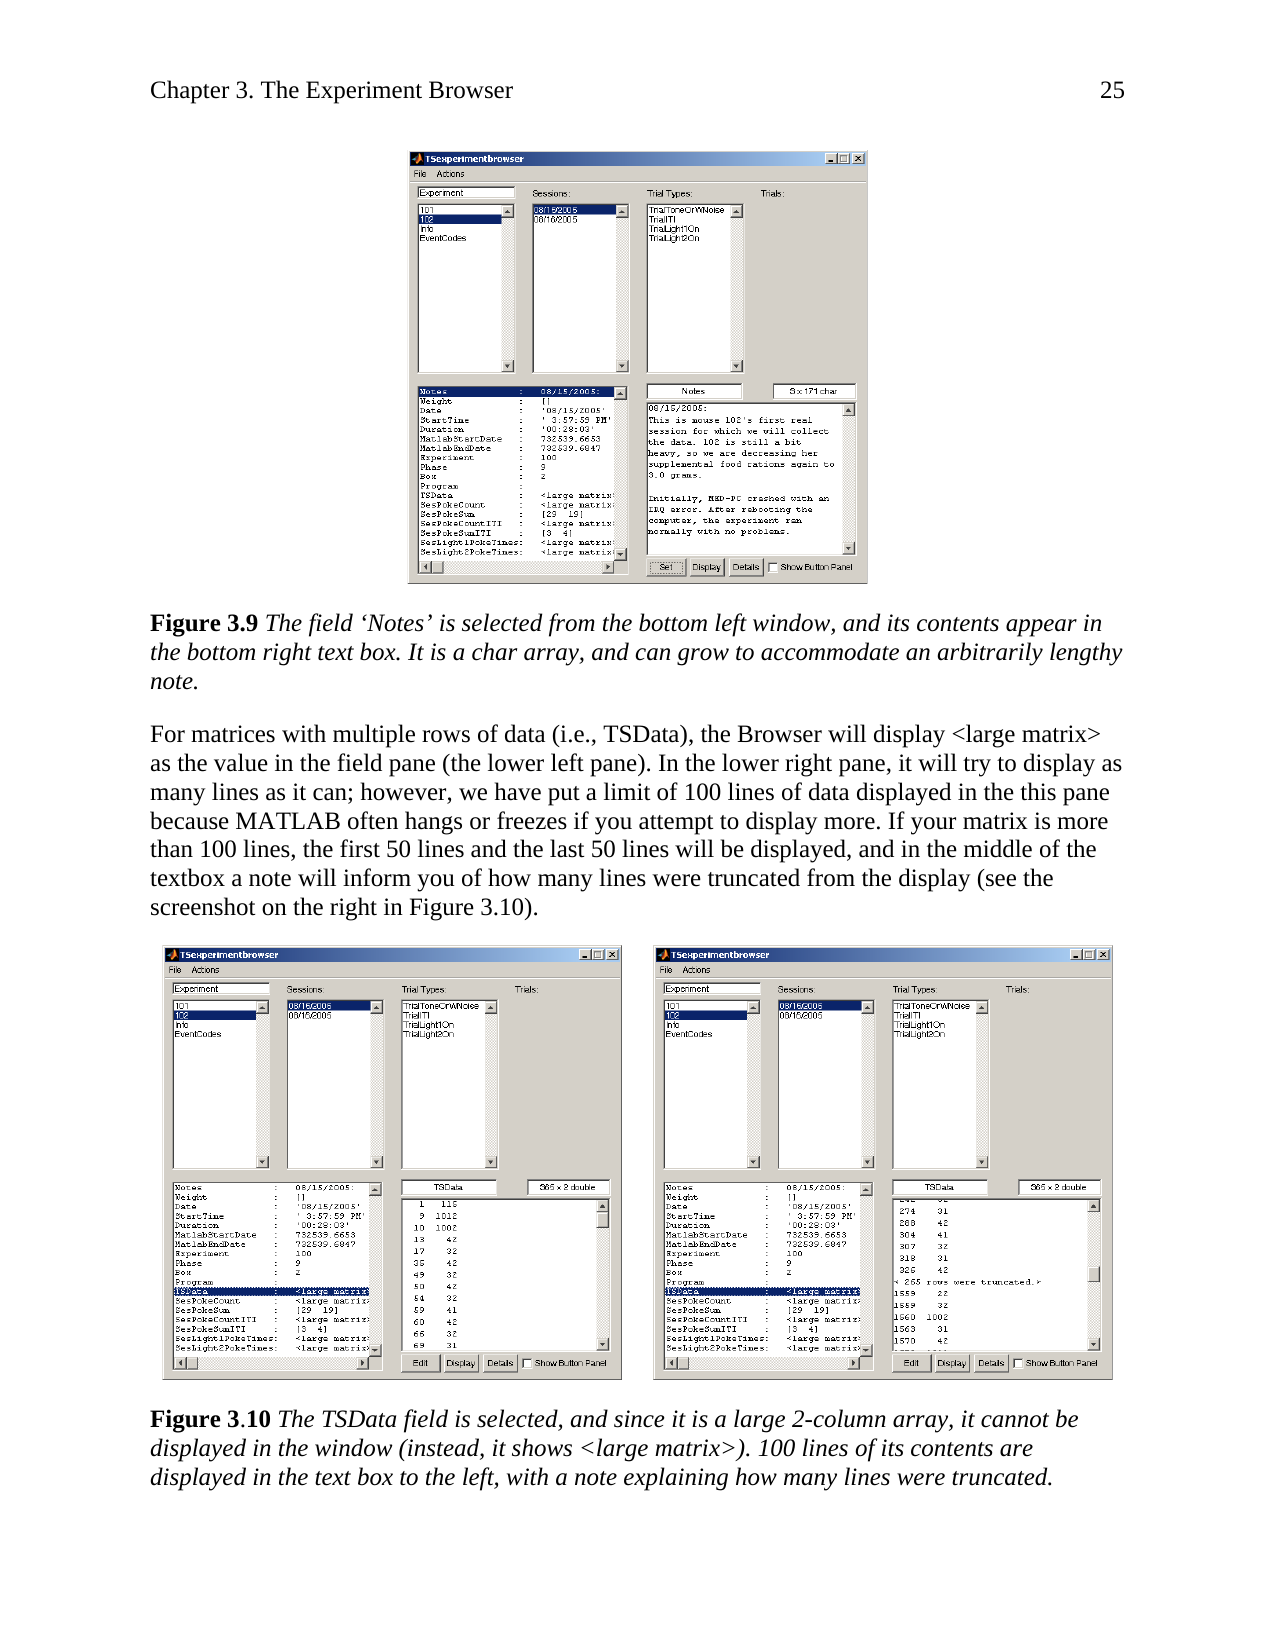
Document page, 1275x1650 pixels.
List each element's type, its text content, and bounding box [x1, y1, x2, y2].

picture [407, 150, 868, 584]
text Figure 3.10 The TSData field is selected, and since it is a large 2-column array, it cannot be displayed in the window (instead, it shows <large matrix>). 100 lines of its contents are displayed in the text box to the left, with a note explaining how many lines were truncated. [150, 1404, 1125, 1490]
text For matrices with multiple rows of data (i.e., TSData), the Browser will display <large matrix> as the value in the field pane (the lower left pane). In the lower right pane, it will try to display as many lines as it can; however, we have put a limit of 100 lines of data displayed in the this pane because MATLAB often hangs or freezes if you attempt to display more. If your matrix is more than 100 lines, the first 50 lines and the last 50 lines will be displayed, and in the middle of the textbox a note will inform you of how many lines were truncated from the display (see the screenshot on the right in Figure 3.10). [150, 719, 1125, 921]
text Figure 3.9 The field ‘Notes’ is selected from the bottom left window, and its contents appear in the bottom right text box. It is a char array, and can grow to accommodate an arbitrarily lengthy note. [150, 608, 1125, 694]
picture [653, 945, 1113, 1380]
picture [162, 945, 622, 1380]
